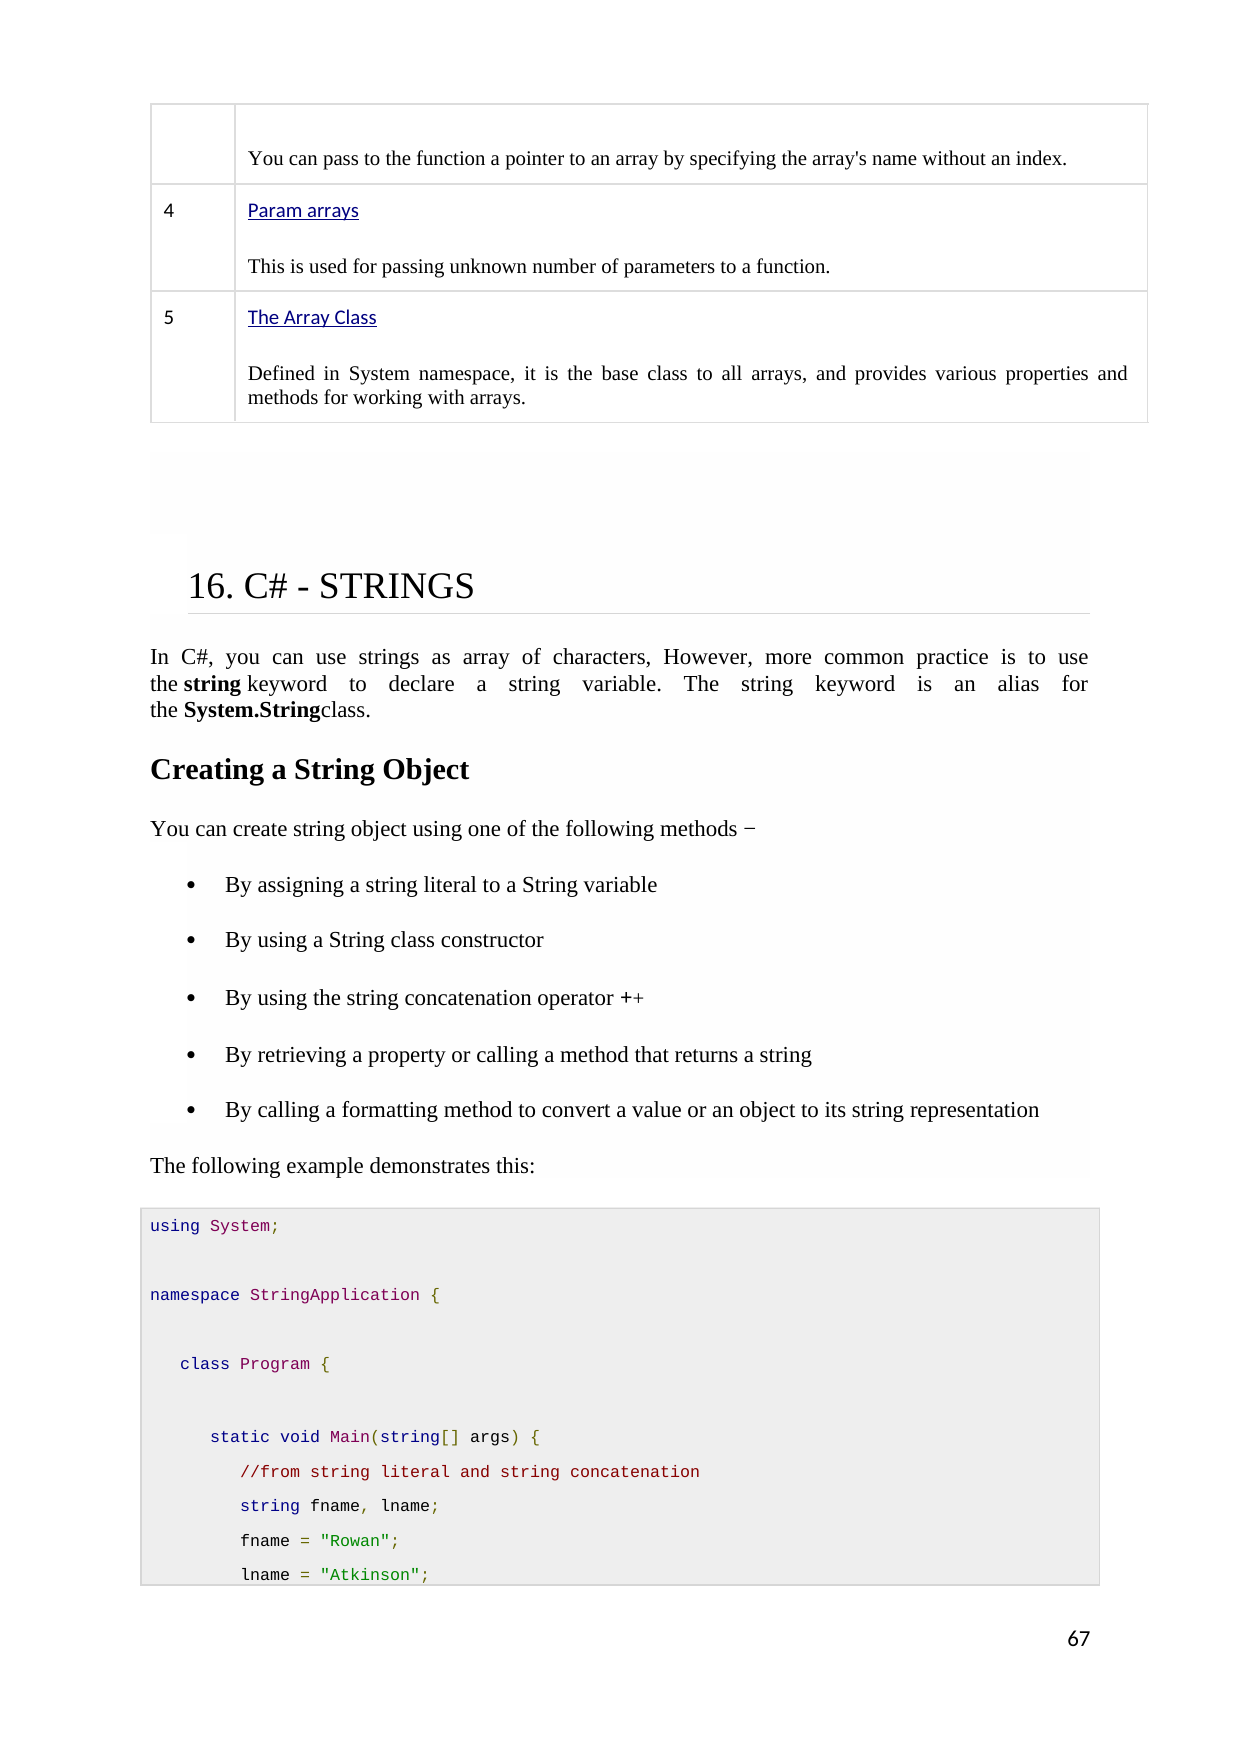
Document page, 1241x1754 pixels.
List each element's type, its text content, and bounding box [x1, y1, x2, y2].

text lname = "Atkinson"; [142, 1557, 1099, 1584]
subtitle C# - STRINGS [187, 563, 1090, 614]
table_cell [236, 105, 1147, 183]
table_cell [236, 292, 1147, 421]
text static void Main(string[] args) { [142, 1419, 1099, 1448]
text class Program { [142, 1345, 1099, 1374]
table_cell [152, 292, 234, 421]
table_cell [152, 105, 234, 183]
text You can create string object using one of the following methods − [150, 815, 1090, 842]
list By using a String class constructor [187, 926, 1090, 953]
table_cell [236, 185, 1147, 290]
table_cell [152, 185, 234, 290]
list By assigning a string literal to a String variable [187, 871, 1090, 897]
text namespace StringApplication { [142, 1276, 1099, 1305]
text string fname, lname; [142, 1488, 1099, 1517]
text The following example demonstrates this: [150, 1152, 1090, 1178]
text In C#, you can use strings as array of characters, However, more common practice is to use the string keyword to declare a string variable. The string keyword is an alias for the System.Stringclass. [150, 643, 1090, 722]
list By calling a formatting method to convert a value or an object to its string representation [187, 1096, 1090, 1123]
subtitle Creating a String Object [150, 751, 1090, 786]
list By using the string concatenation operator ++ [187, 982, 1090, 1012]
text //from string literal and string concatenation [142, 1453, 1099, 1482]
text using System; [142, 1209, 1099, 1236]
text fname = "Rowan"; [142, 1522, 1099, 1551]
list By retrieving a property or calling a method that returns a string [187, 1041, 1090, 1067]
